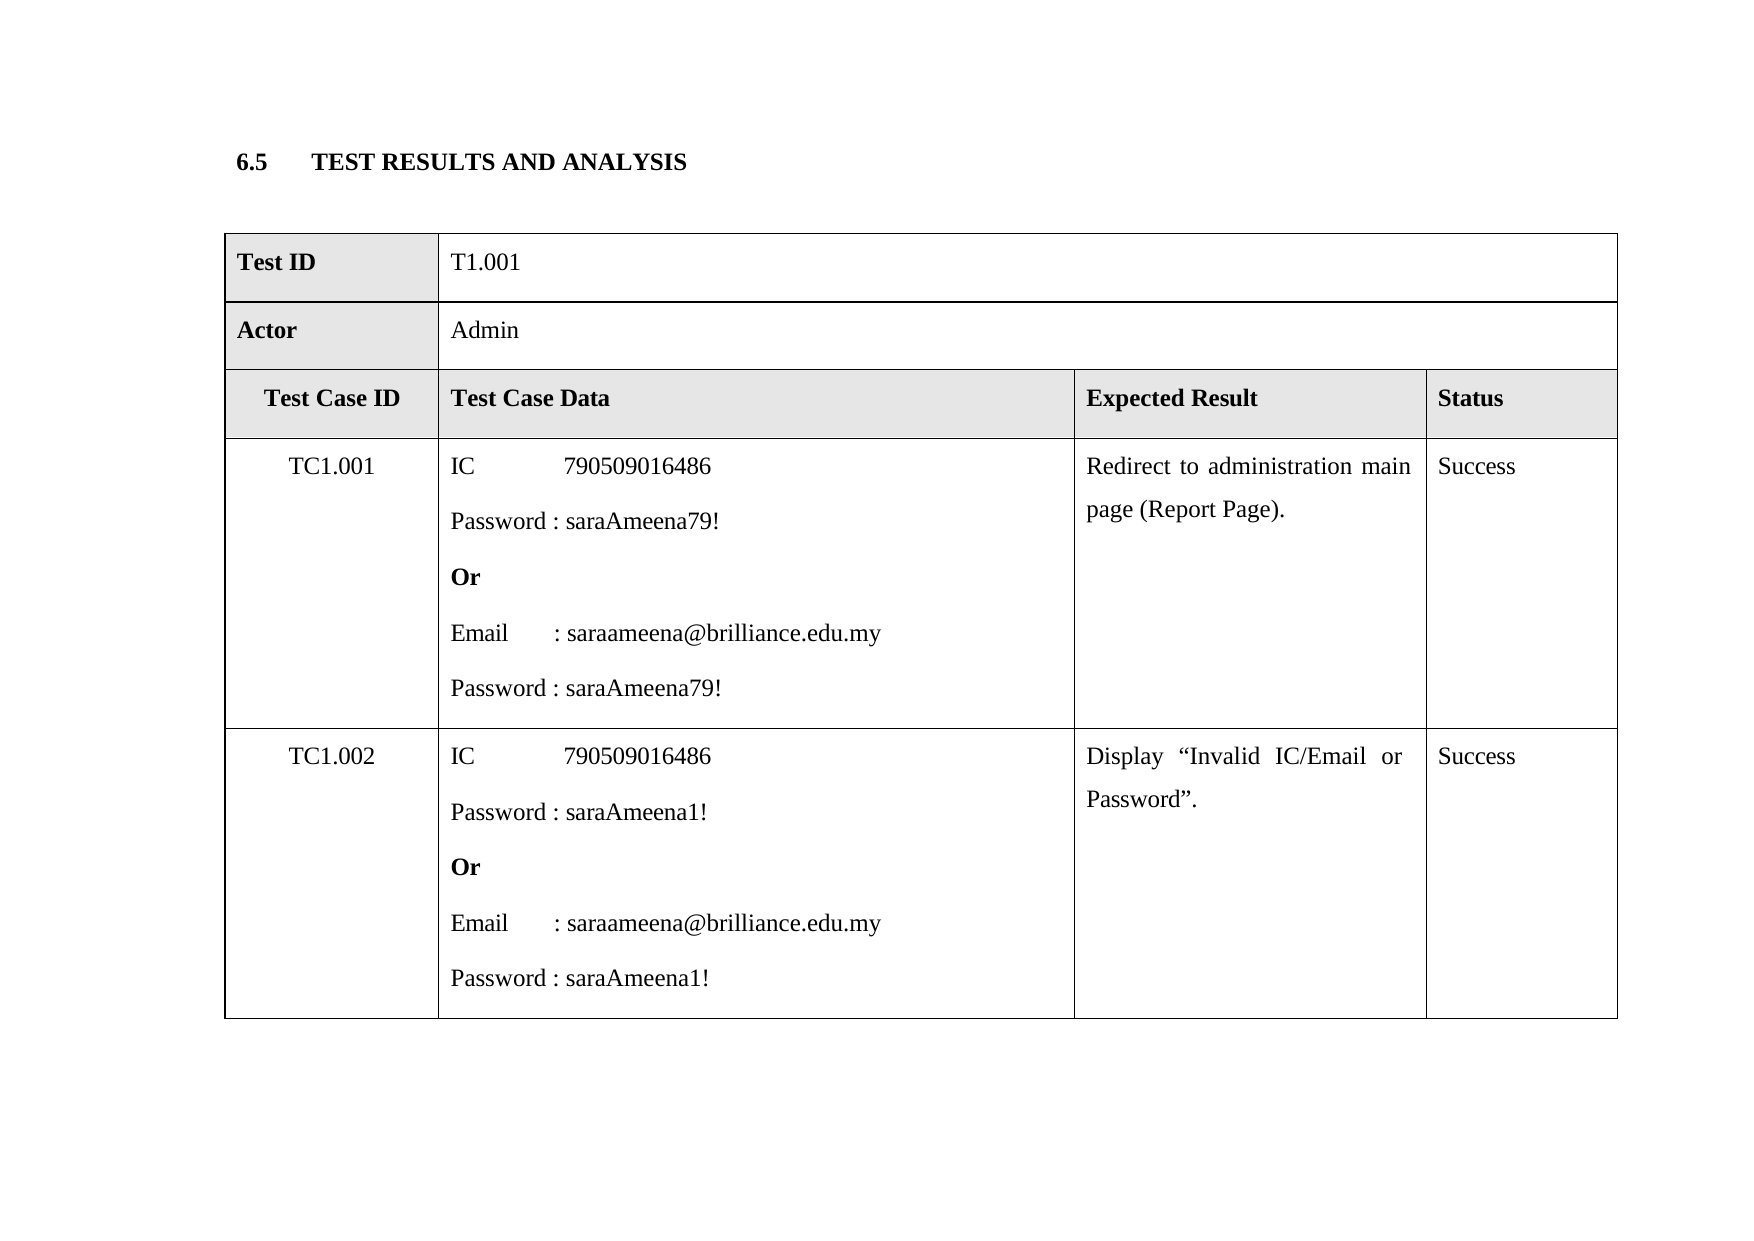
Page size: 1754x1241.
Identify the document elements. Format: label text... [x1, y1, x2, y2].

table_cell IC 790509016486 Password : saraAmeena79! Or Email : saraameena@brilliance.edu.my Password : saraAmeena79! [439, 439, 1074, 728]
table_cell TC1.001 [226, 439, 438, 728]
table_cell Redirect to administration main page (Report Page). [1075, 439, 1426, 728]
table_header Test ID [226, 234, 438, 301]
table_cell TC1.002 [226, 729, 438, 1018]
table_cell Expected Result [1075, 370, 1426, 437]
table_cell Test Case Data [439, 370, 1074, 437]
table_cell Success [1427, 439, 1617, 728]
table_cell Success [1427, 729, 1617, 1018]
table_header T1.001 [439, 234, 1617, 301]
list TEST RESULTS AND ANALYSIS [236, 147, 1629, 176]
table_cell Status [1427, 370, 1617, 437]
table_cell Admin [439, 303, 1617, 369]
table_cell IC 790509016486 Password : saraAmeena1! Or Email : saraameena@brilliance.edu.my Password : saraAmeena1! [439, 729, 1074, 1018]
table_cell Actor [226, 303, 438, 369]
table_cell Test Case ID [226, 370, 438, 437]
table_cell Display “Invalid IC/Email or Password”. [1075, 729, 1426, 1018]
